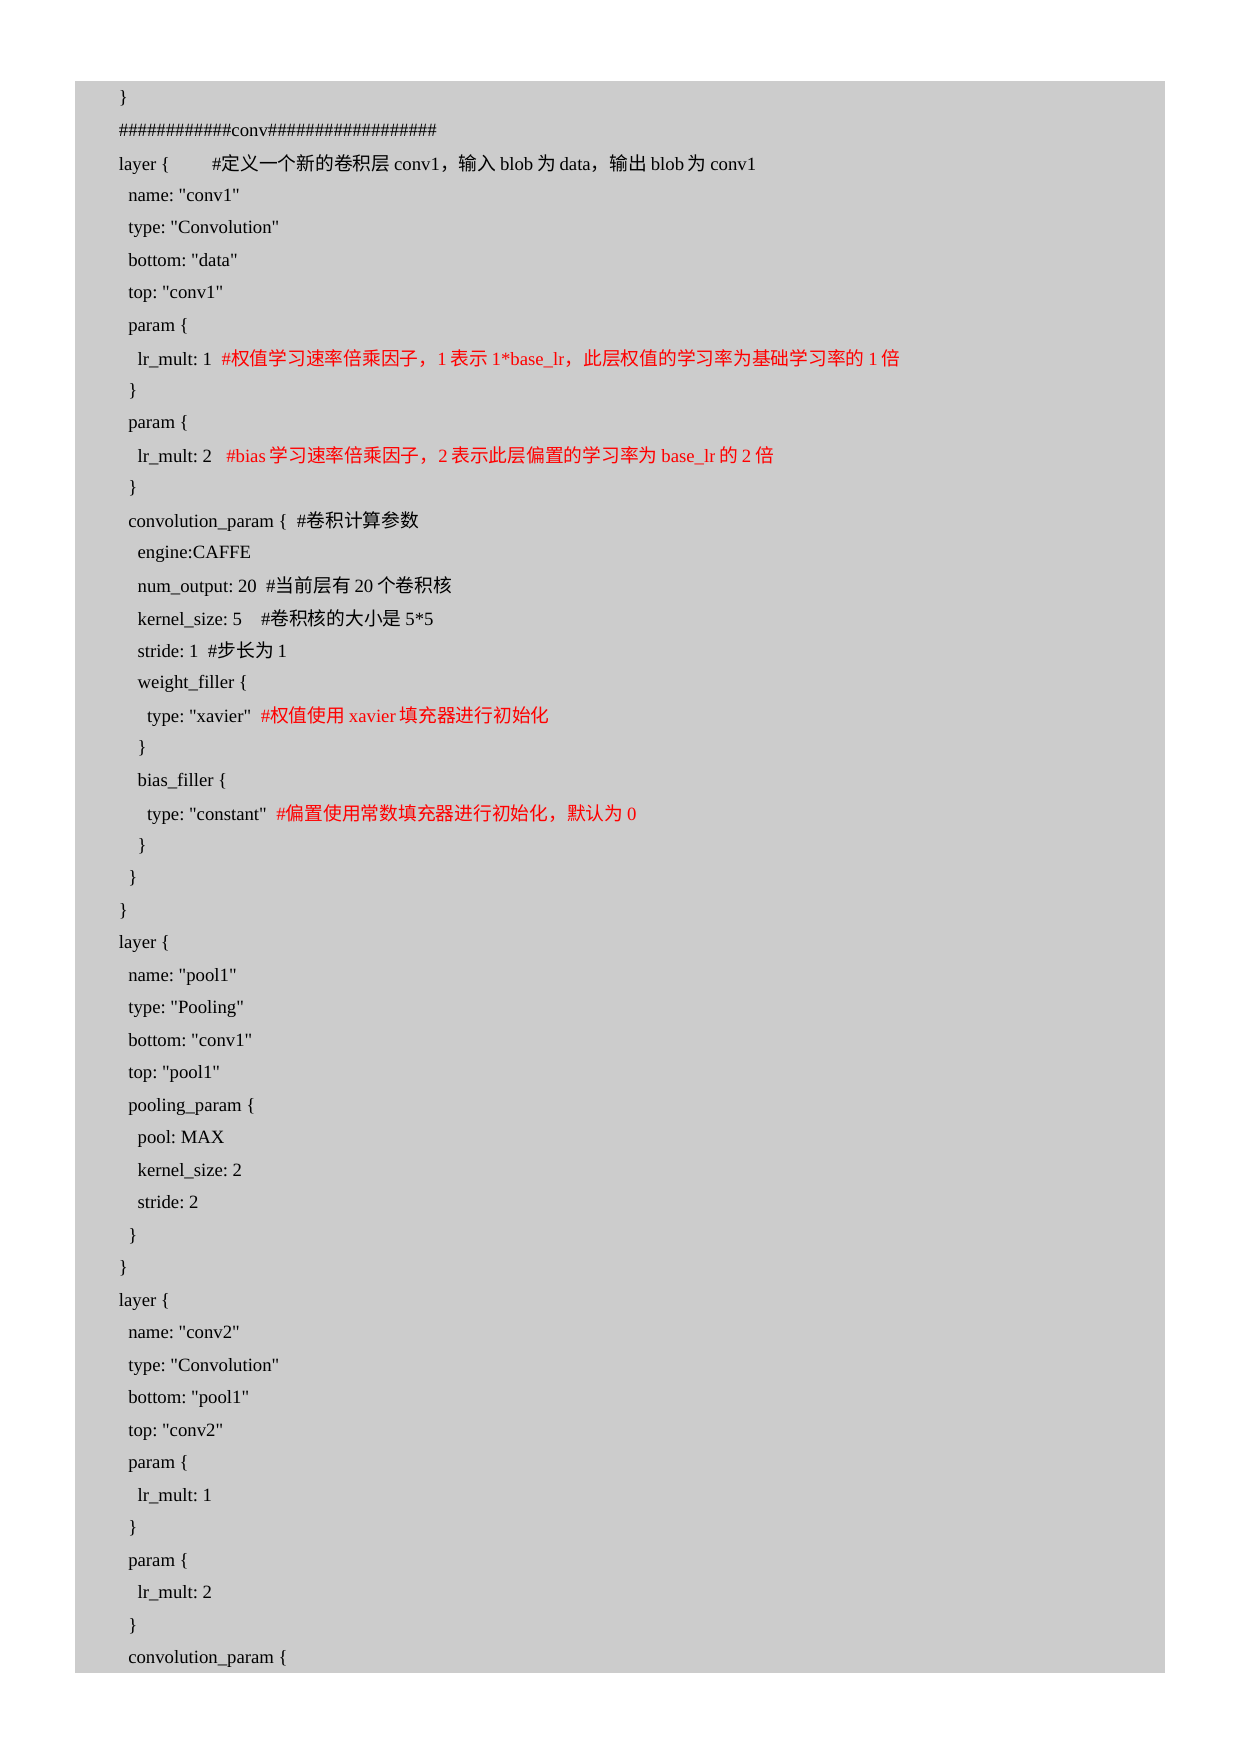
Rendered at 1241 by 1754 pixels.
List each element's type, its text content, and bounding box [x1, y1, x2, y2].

text bottom: "conv1" [75, 1023, 1165, 1056]
text pooling_param { [75, 1088, 1165, 1121]
text param { [75, 308, 1165, 341]
text name: "conv1" [75, 178, 1165, 211]
text kernel_size: 2 [75, 1153, 1165, 1186]
text num_output: 20 #当前层有20个卷积核 [75, 568, 1165, 601]
text weight_filler { [75, 666, 1165, 698]
text param { [75, 1446, 1165, 1478]
text top: "conv1" [75, 276, 1165, 308]
text layer { #定义一个新的卷积层conv1，输入blob为data，输出blob为conv1 [75, 146, 1165, 178]
text } [75, 1251, 1165, 1283]
text type: "Convolution" [75, 1348, 1165, 1381]
text lr_mult: 1 #权值学习速率倍乘因子，1表示1*base_lr，此层权值的学习率为基础学习率的1倍 [75, 341, 1165, 373]
text stride: 1 #步长为1 [75, 633, 1165, 666]
text param { [75, 406, 1165, 438]
text } [75, 828, 1165, 861]
text layer { [75, 1283, 1165, 1316]
text } [75, 1218, 1165, 1251]
text type: "xavier" #权值使用xavier填充器进行初始化 [75, 698, 1165, 731]
text convolution_param { #卷积计算参数 [75, 503, 1165, 536]
text convolution_param { [75, 1641, 1165, 1673]
text type: "Convolution" [75, 211, 1165, 243]
text name: "pool1" [75, 958, 1165, 991]
text engine:CAFFE [75, 536, 1165, 568]
text } [75, 893, 1165, 926]
text bottom: "pool1" [75, 1381, 1165, 1413]
text name: "conv2" [75, 1316, 1165, 1348]
text top: "pool1" [75, 1056, 1165, 1088]
text bias_filler { [75, 763, 1165, 796]
text type: "constant" #偏置使用常数填充器进行初始化，默认为0 [75, 796, 1165, 828]
text type: "Pooling" [75, 991, 1165, 1023]
text stride: 2 [75, 1186, 1165, 1218]
text lr_mult: 2 [75, 1576, 1165, 1608]
text top: "conv2" [75, 1413, 1165, 1446]
text } [75, 81, 1165, 113]
text } [75, 1511, 1165, 1543]
text lr_mult: 2 #bias学习速率倍乘因子，2表示此层偏置的学习率为base_lr的2倍 [75, 438, 1165, 471]
text bottom: "data" [75, 243, 1165, 276]
text param { [75, 1543, 1165, 1576]
text lr_mult: 1 [75, 1478, 1165, 1511]
text } [75, 731, 1165, 763]
text layer { [75, 926, 1165, 958]
text } [75, 861, 1165, 893]
text } [75, 373, 1165, 406]
text } [75, 471, 1165, 503]
text ############conv################## [75, 113, 1165, 146]
text kernel_size: 5 #卷积核的大小是5*5 [75, 601, 1165, 633]
text pool: MAX [75, 1121, 1165, 1153]
text } [75, 1608, 1165, 1641]
